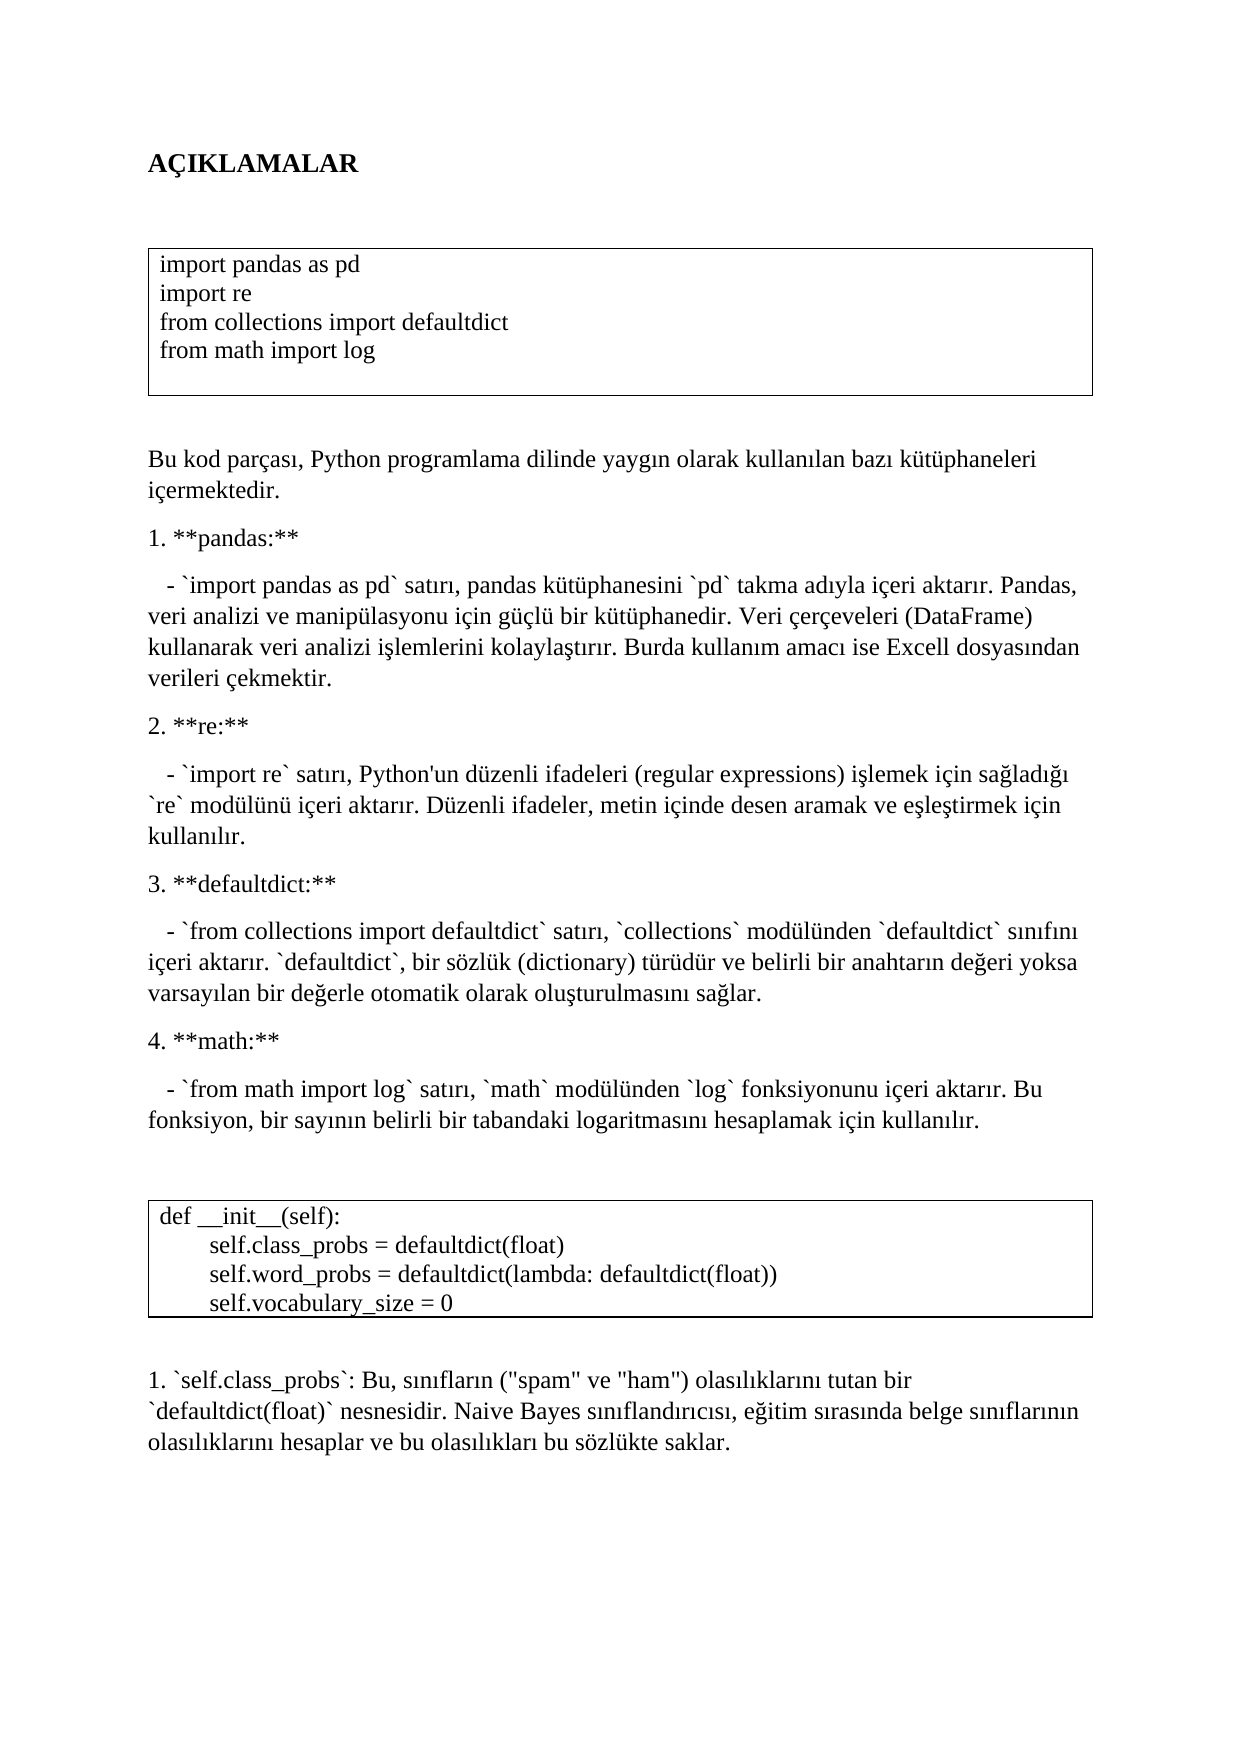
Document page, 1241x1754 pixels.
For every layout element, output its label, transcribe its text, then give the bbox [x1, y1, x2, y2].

table_header import pandas as pd import re from collections import defaultdict from math import log [149, 249, 1092, 395]
text 4. **math:** [148, 1026, 1093, 1055]
text 3. **defaultdict:** [148, 869, 1093, 897]
text 2. **re:** [148, 711, 1093, 740]
text - `import re` satırı, Python'un düzenli ifadeleri (regular expressions) işlemek için sağladığı `re` modülünü içeri aktarır. Düzenli ifadeler, metin içinde desen aramak ve eşleştirmek için kullanılır. [148, 759, 1093, 850]
text - `from math import log` satırı, `math` modülünden `log` fonksiyonunu içeri aktarır. Bu fonksiyon, bir sayının belirli bir tabandaki logaritmasını hesaplamak için kullanılır. [148, 1074, 1093, 1134]
text Bu kod parçası, Python programlama dilinde yaygın olarak kullanılan bazı kütüphaneleri içermektedir. [148, 444, 1093, 504]
text AÇIKLAMALAR [148, 148, 1093, 179]
table_header def __init__(self): self.class_probs = defaultdict(float) self.word_probs = defaultdict(lambda: defaultdict(float)) self.vocabulary_size = 0 [149, 1201, 1092, 1316]
text - `from collections import defaultdict` satırı, `collections` modülünden `defaultdict` sınıfını içeri aktarır. `defaultdict`, bir sözlük (dictionary) türüdür ve belirli bir anahtarın değeri yoksa varsayılan bir değerle otomatik olarak oluşturulmasını sağlar. [148, 916, 1093, 1007]
text - `import pandas as pd` satırı, pandas kütüphanesini `pd` takma adıyla içeri aktarır. Pandas, veri analizi ve manipülasyonu için güçlü bir kütüphanedir. Veri çerçeveleri (DataFrame) kullanarak veri analizi işlemlerini kolaylaştırır. Burda kullanım amacı ise Excell dosyasından verileri çekmektir. [148, 570, 1093, 692]
text 1. `self.class_probs`: Bu, sınıfların ("spam" ve "ham") olasılıklarını tutan bir `defaultdict(float)` nesnesidir. Naive Bayes sınıflandırıcısı, eğitim sırasında belge sınıflarının olasılıklarını hesaplar ve bu olasılıkları bu sözlükte saklar. [148, 1365, 1093, 1456]
text 1. **pandas:** [148, 523, 1093, 551]
